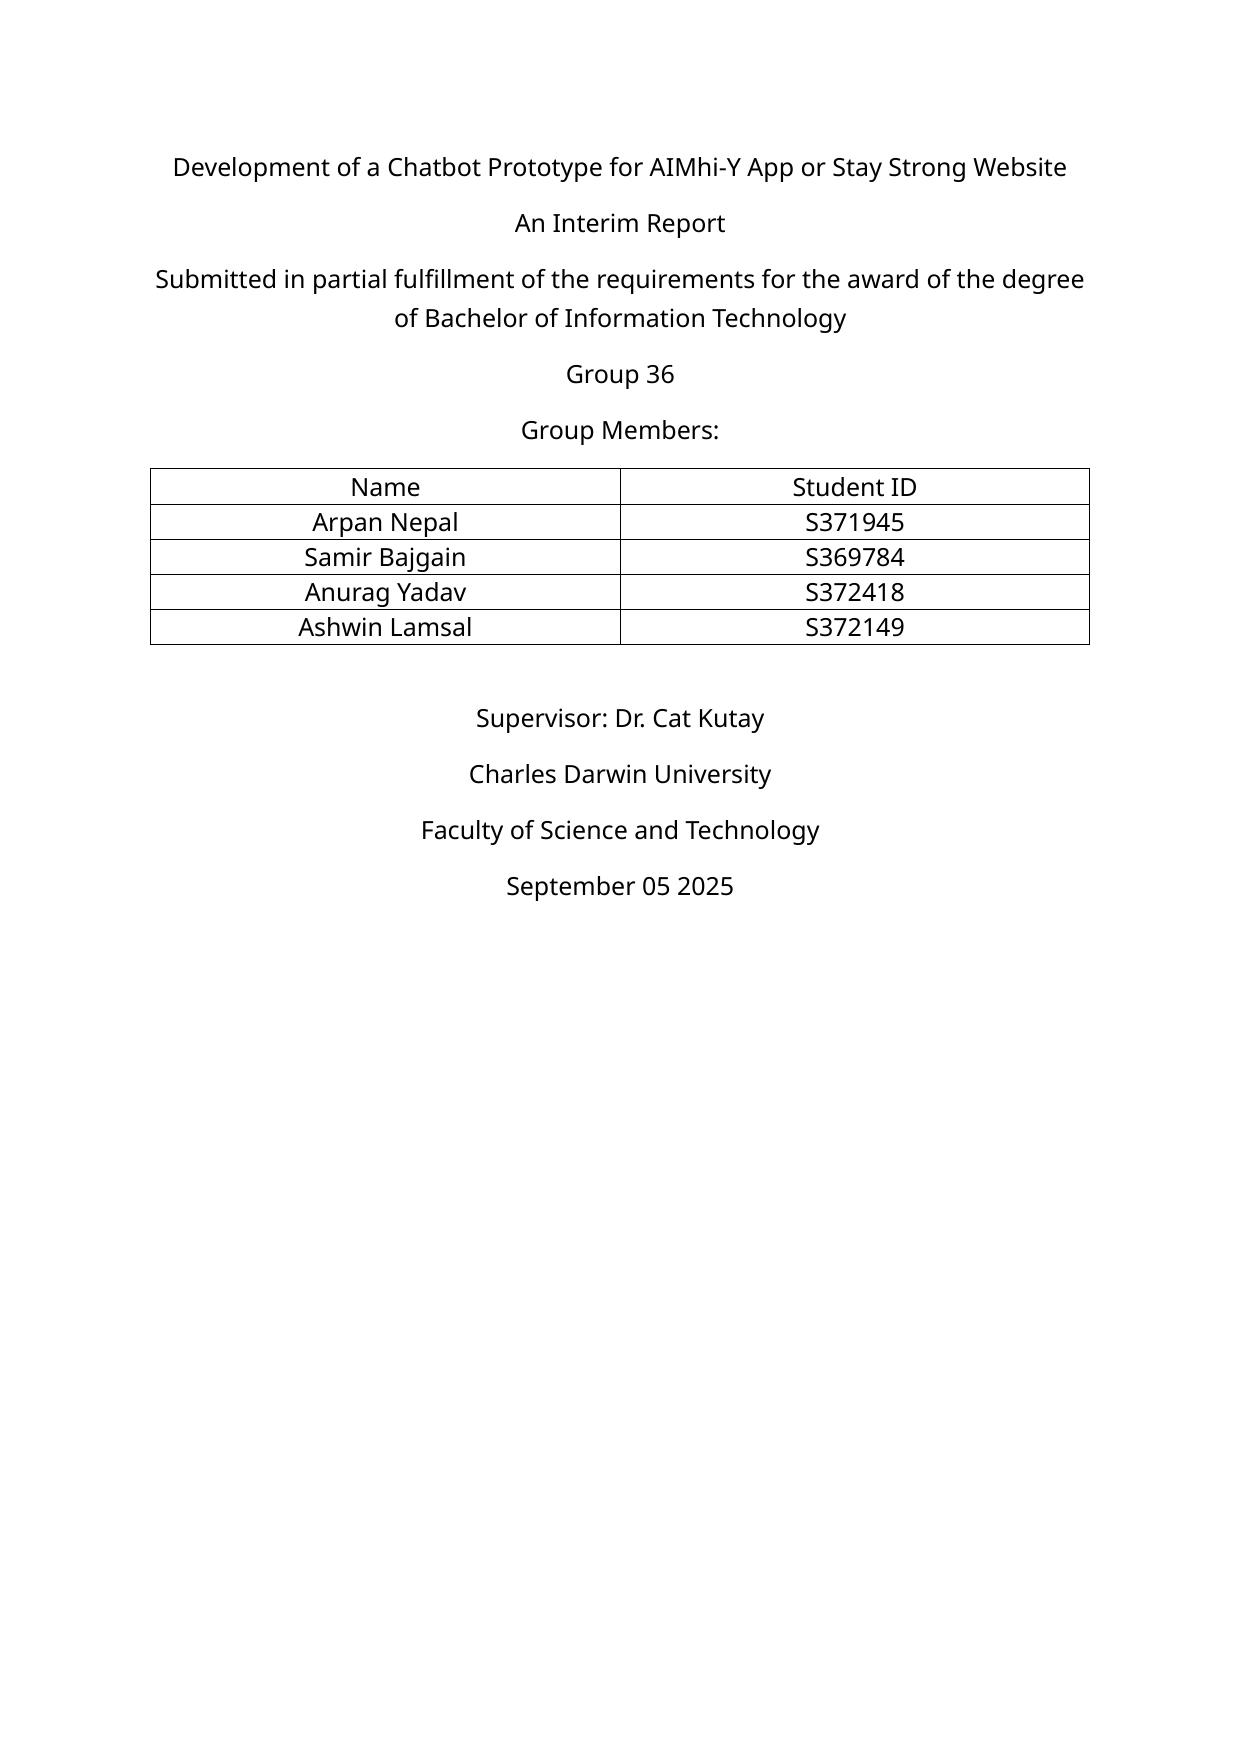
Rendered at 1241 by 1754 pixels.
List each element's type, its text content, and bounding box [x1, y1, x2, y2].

text September 05 2025 [150, 868, 1090, 902]
text Group Members: [150, 412, 1090, 447]
text Submitted in partial fulfillment of the requirements for the award of the degree of Bachelor of Information Technology [150, 262, 1090, 335]
table_cell S372149 [621, 610, 1089, 644]
table_cell S371945 [621, 505, 1089, 538]
text Charles Darwin University [150, 757, 1090, 791]
text An Interim Report [150, 206, 1090, 240]
table_cell Arpan Nepal [151, 505, 620, 538]
table_header Student ID [621, 469, 1089, 503]
table_cell Samir Bajgain [151, 540, 620, 574]
table_cell S372418 [621, 575, 1089, 609]
text Development of a Chatbot Prototype for AIMhi-Y App or Stay Strong Website [150, 150, 1090, 184]
text Faculty of Science and Technology [150, 812, 1090, 846]
table_cell Ashwin Lamsal [151, 610, 620, 644]
text Supervisor: Dr. Cat Kutay [150, 701, 1090, 735]
table_header Name [151, 469, 620, 503]
table_cell S369784 [621, 540, 1089, 574]
text Group 36 [150, 357, 1090, 391]
table_cell Anurag Yadav [151, 575, 620, 609]
